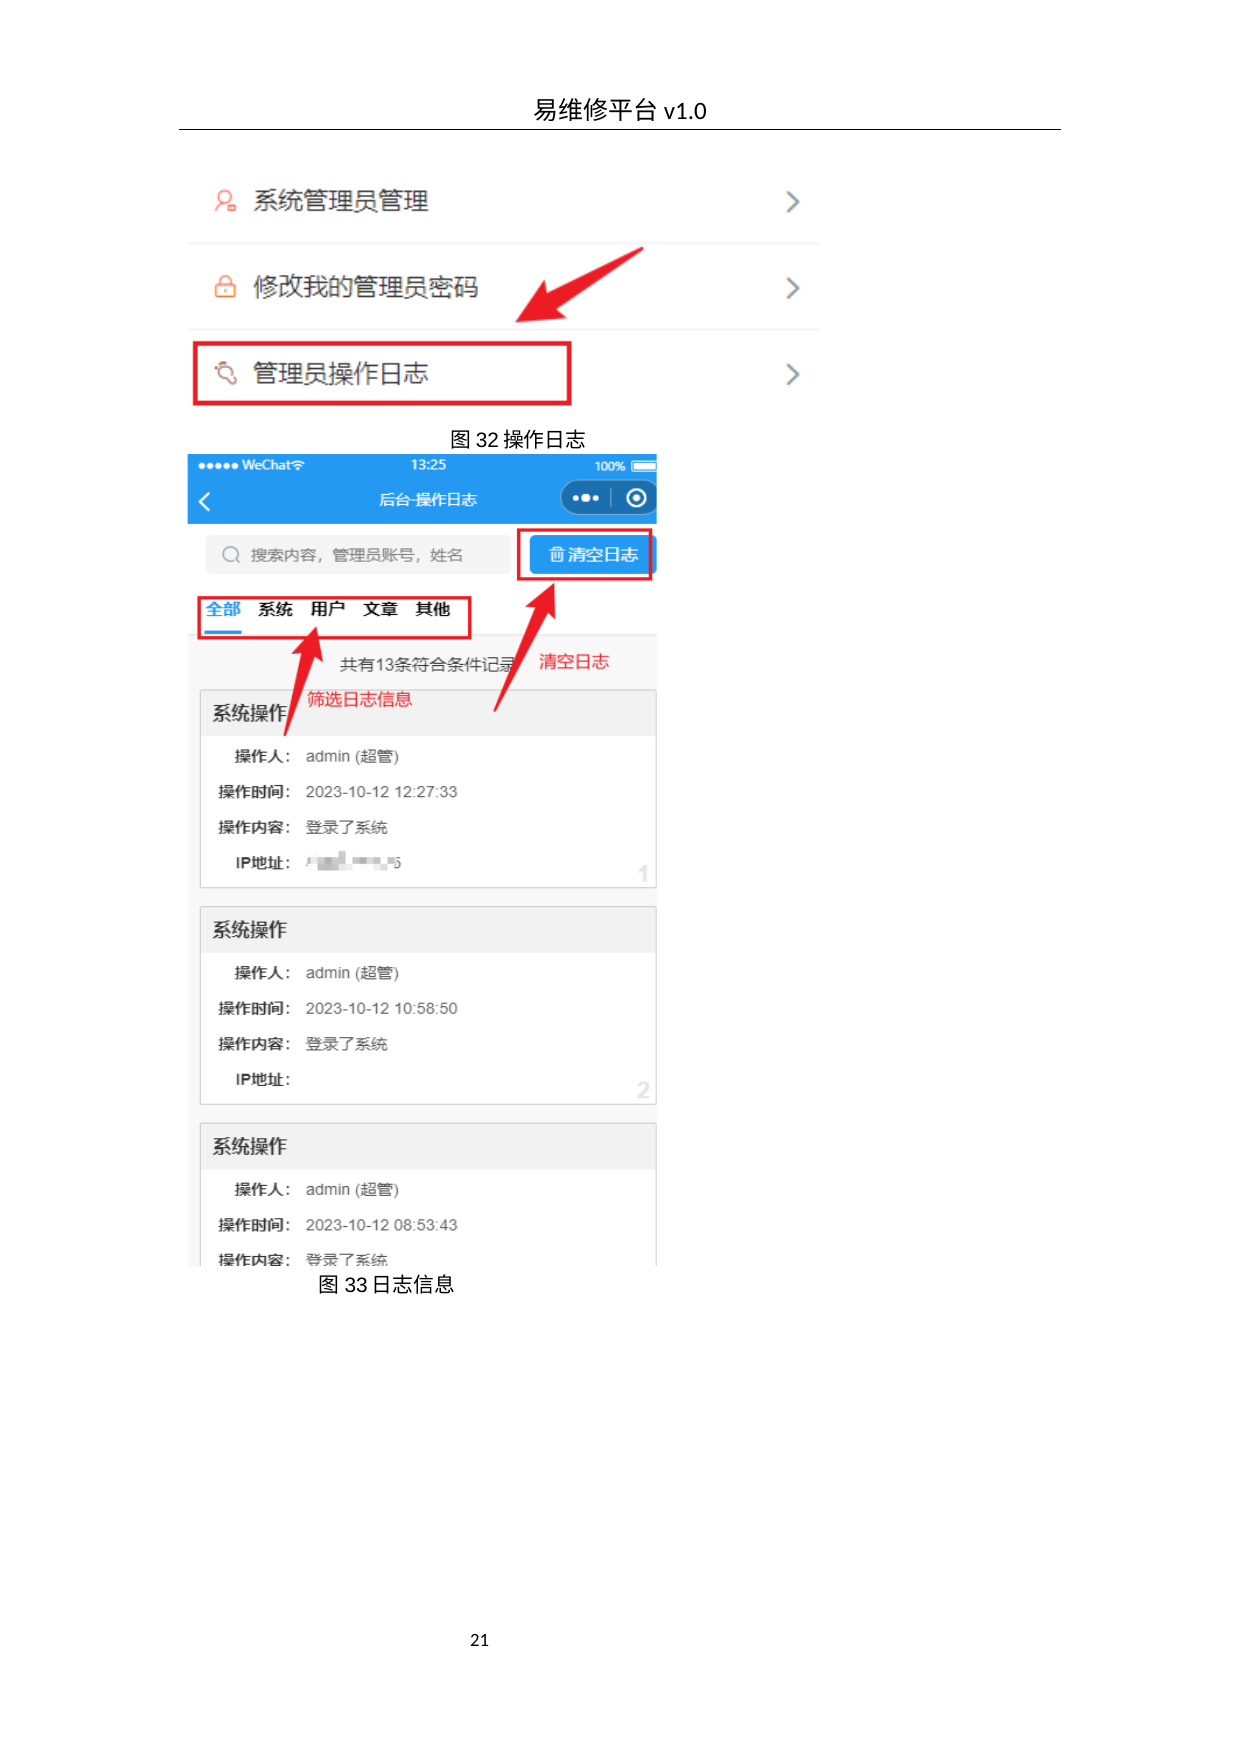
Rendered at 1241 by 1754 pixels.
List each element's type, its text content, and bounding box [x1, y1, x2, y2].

picture [187, 162, 819, 412]
picture [187, 454, 657, 1266]
text 图 33日志信息 [275, 1267, 1053, 1299]
text 图 32操作日志 [406, 422, 1053, 454]
